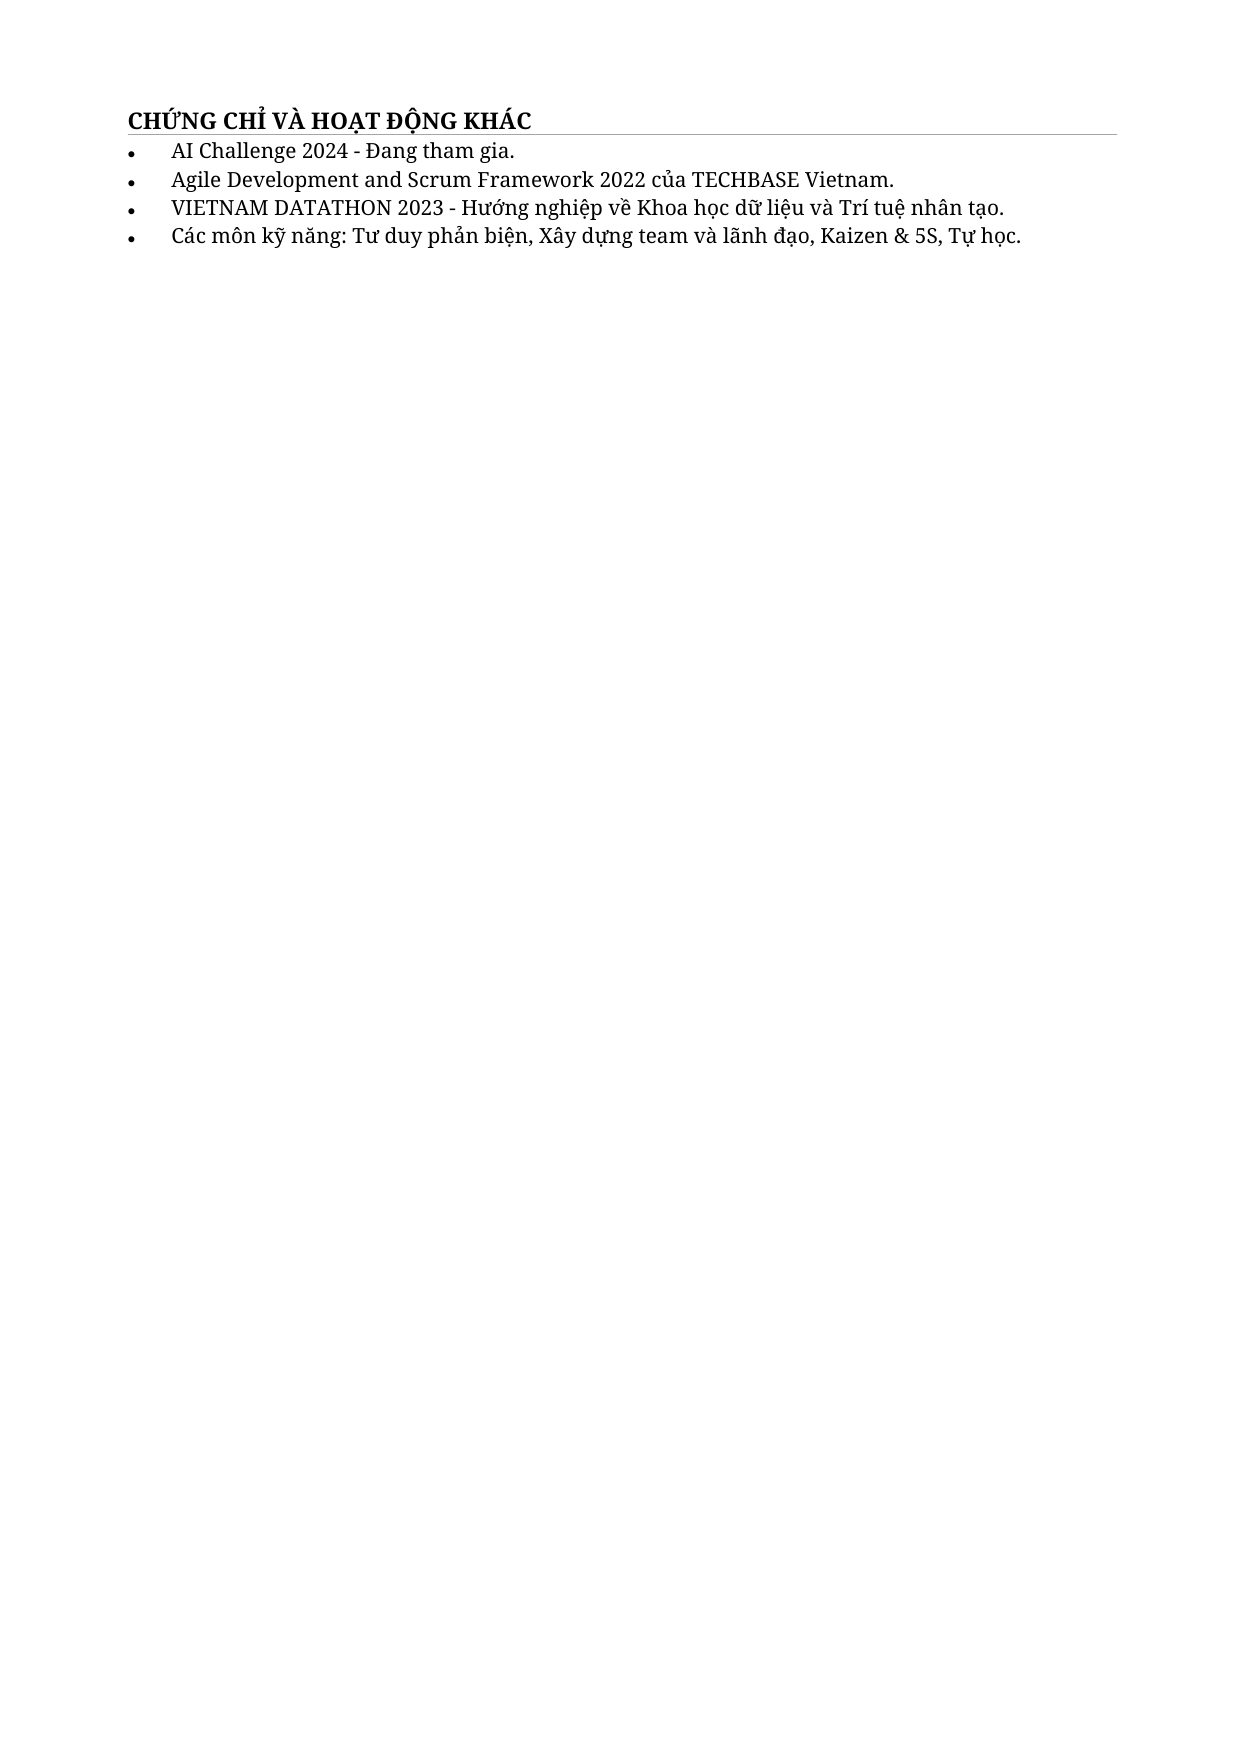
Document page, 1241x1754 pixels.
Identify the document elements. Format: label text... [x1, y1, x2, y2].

list AI Challenge 2024 - Đang tham gia. [127, 136, 1113, 165]
list Agile Development and Scrum Framework 2022 của TECHBASE Vietnam. [127, 165, 1113, 193]
list CHỨNG CHỈ VÀ HOẠT ĐỘNG KHÁC [127, 105, 1113, 134]
list Các môn kỹ năng: Tư duy phản biện, Xây dựng team và lãnh đạo, Kaizen & 5S, Tự học. [127, 222, 1113, 250]
list VIETNAM DATATHON 2023 - Hướng nghiệp về Khoa học dữ liệu và Trí tuệ nhân tạo. [127, 193, 1113, 222]
